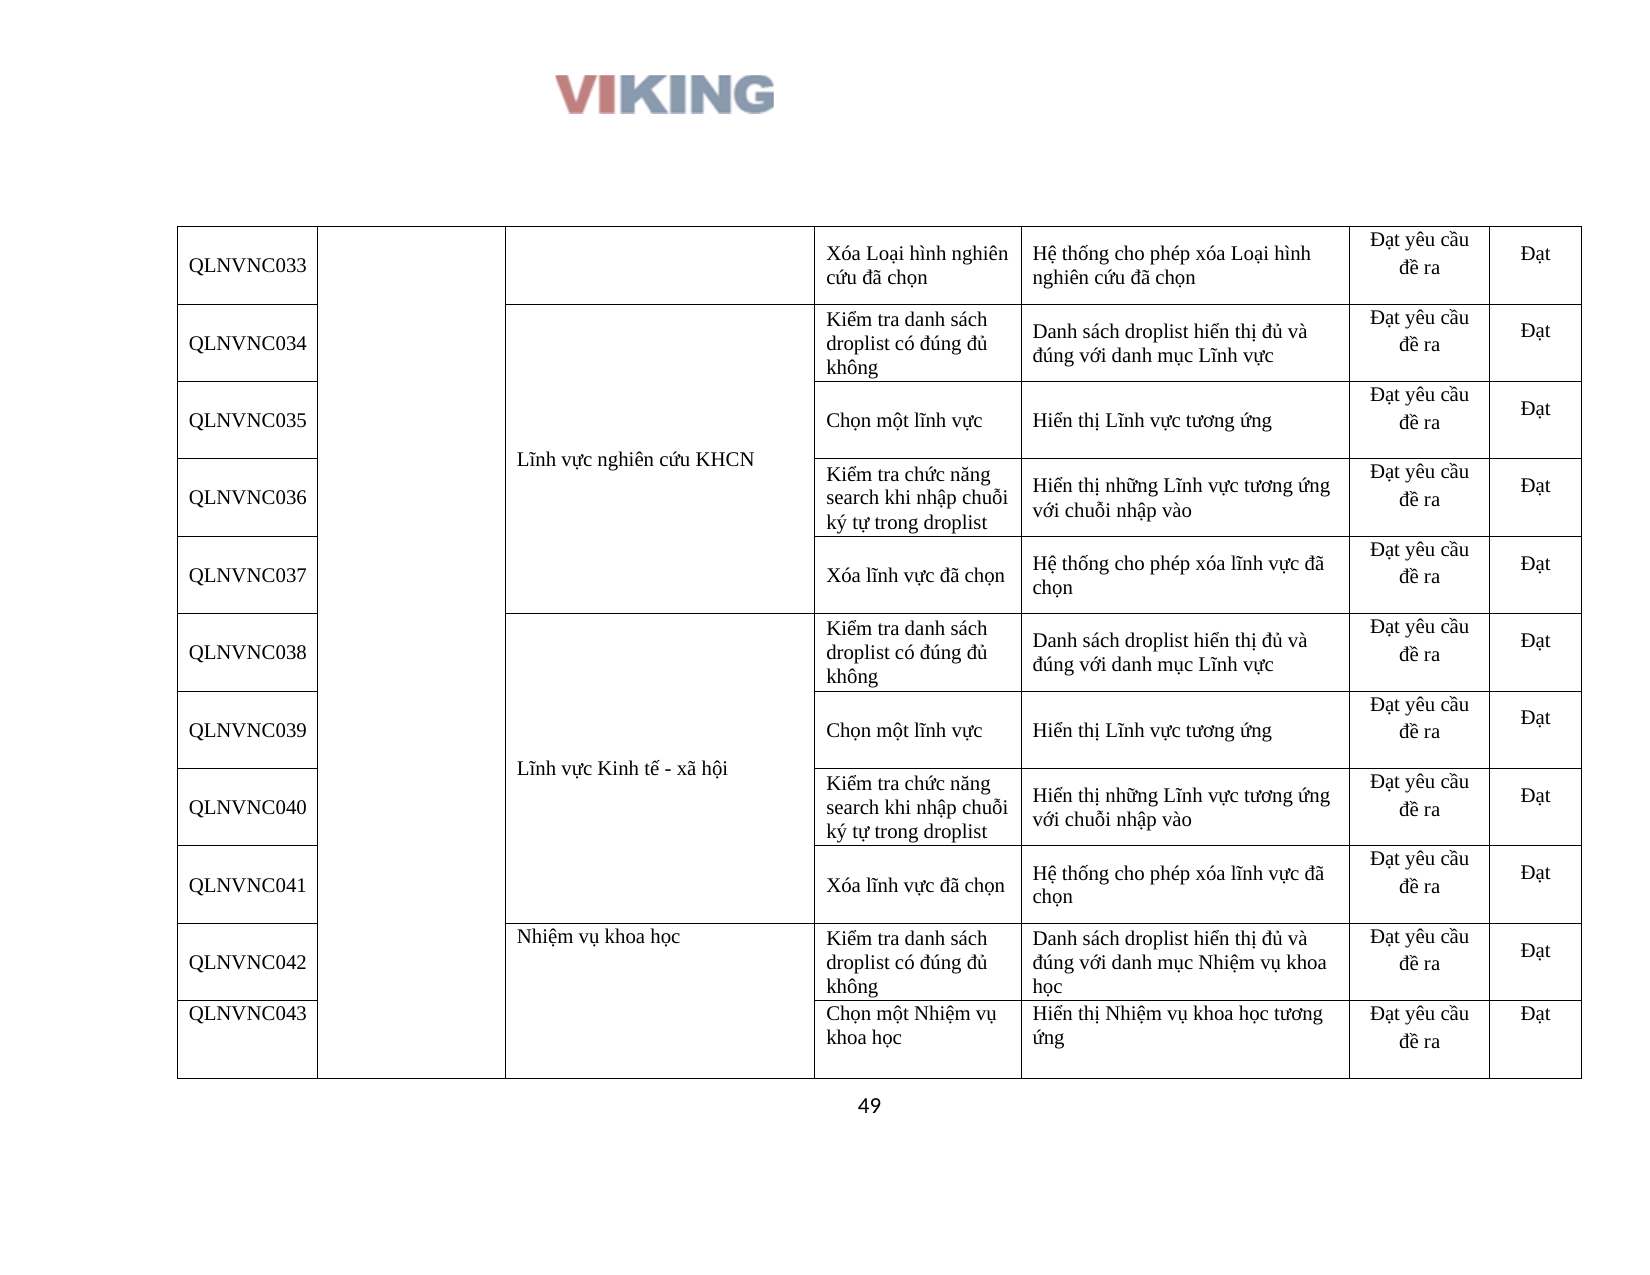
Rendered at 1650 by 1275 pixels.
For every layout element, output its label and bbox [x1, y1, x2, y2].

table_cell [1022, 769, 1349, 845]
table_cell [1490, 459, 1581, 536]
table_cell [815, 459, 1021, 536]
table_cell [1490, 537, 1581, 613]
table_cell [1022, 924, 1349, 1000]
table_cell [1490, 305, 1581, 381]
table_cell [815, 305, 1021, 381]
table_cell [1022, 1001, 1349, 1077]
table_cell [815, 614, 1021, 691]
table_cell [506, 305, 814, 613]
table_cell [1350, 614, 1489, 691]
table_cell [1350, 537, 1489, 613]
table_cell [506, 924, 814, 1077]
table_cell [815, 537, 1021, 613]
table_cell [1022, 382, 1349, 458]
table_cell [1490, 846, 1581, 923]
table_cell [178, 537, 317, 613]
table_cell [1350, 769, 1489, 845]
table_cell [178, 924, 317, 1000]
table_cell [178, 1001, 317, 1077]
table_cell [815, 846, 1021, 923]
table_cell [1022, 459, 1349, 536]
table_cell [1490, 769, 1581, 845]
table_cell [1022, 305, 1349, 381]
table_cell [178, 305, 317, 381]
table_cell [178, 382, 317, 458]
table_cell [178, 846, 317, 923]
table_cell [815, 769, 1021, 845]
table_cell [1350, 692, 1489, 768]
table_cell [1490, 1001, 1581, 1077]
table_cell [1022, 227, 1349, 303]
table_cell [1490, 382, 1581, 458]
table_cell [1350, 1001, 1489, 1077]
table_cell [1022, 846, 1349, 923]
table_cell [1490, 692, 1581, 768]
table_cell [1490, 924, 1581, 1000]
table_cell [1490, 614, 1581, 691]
picture [555, 75, 774, 114]
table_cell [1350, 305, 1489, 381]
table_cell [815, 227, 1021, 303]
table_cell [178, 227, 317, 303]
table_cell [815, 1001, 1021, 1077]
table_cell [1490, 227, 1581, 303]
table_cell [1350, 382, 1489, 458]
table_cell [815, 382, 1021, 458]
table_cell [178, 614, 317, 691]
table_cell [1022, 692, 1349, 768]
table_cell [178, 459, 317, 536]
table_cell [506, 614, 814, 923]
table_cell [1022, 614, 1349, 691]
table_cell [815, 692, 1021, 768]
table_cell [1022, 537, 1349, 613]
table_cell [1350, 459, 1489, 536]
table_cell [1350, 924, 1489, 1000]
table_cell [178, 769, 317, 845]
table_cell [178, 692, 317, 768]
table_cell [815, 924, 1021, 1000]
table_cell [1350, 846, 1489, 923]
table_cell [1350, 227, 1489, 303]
